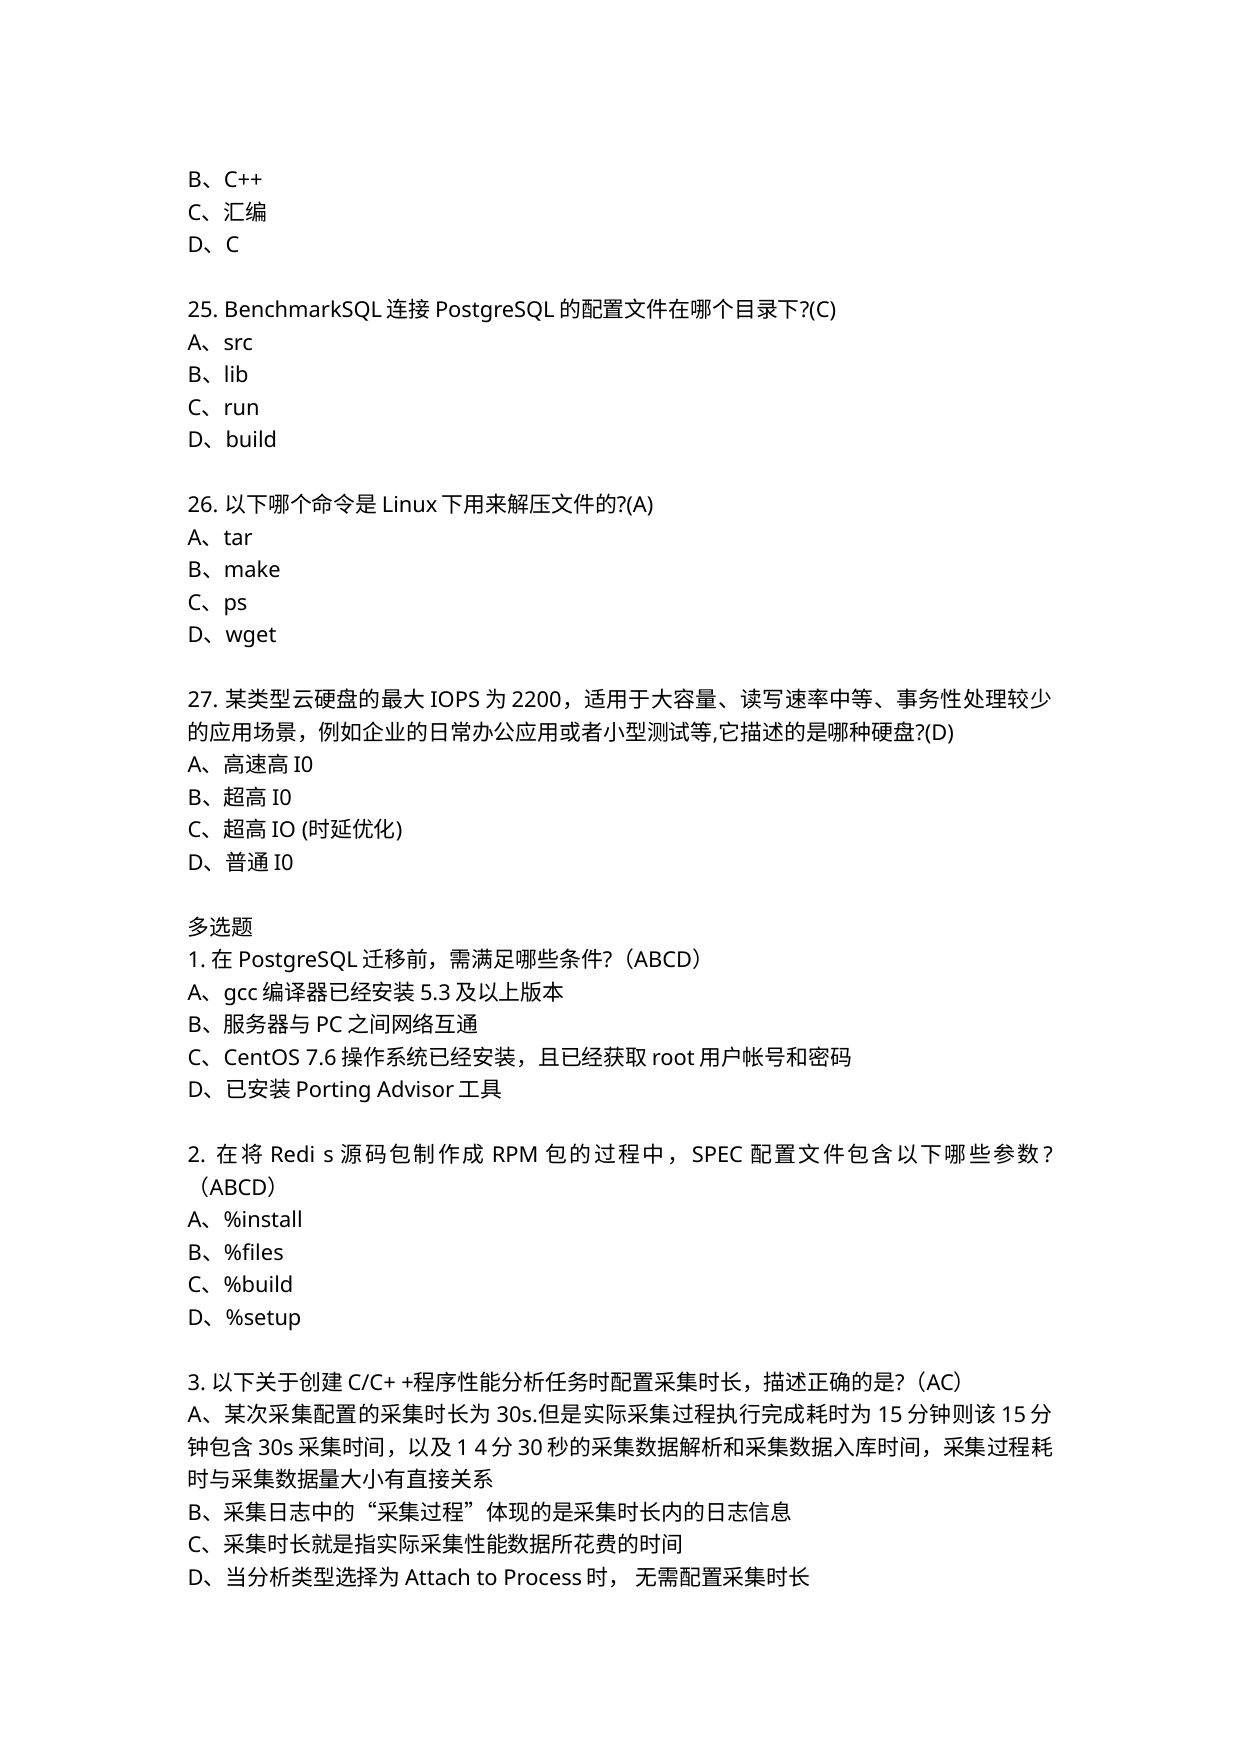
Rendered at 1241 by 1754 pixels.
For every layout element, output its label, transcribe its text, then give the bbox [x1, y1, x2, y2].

text B、%files [187, 1234, 1053, 1267]
text C、%build [187, 1267, 1053, 1299]
text B、采集日志中的“采集过程”体现的是采集时长内的日志信息 [187, 1494, 1053, 1527]
text D、当分析类型选择为Attach to Process时， 无需配置采集时长 [187, 1559, 1053, 1592]
text B、服务器与PC之间网络互通 [187, 1007, 1053, 1039]
text 多选题 [187, 909, 1053, 942]
text C、CentOS 7.6操作系统已经安装，且已经获取root用户帐号和密码 [187, 1039, 1053, 1072]
text D、build [187, 422, 1053, 454]
text D、wget [187, 617, 1053, 649]
text D、普通I0 [187, 844, 1053, 877]
text B、lib [187, 357, 1053, 389]
text A、某次采集配置的采集时长为30s.但是实际采集过程执行完成耗时为15分钟则该15分钟包含30s采集时间，以及1 4分30秒的采集数据解析和采集数据入库时间，采集过程耗时与采集数据量大小有直接关系 [187, 1397, 1053, 1494]
text B、超高I0 [187, 779, 1053, 812]
text B、C++ [187, 162, 1053, 194]
text A、gcc编译器已经安装5.3及以上版本 [187, 974, 1053, 1007]
text 27. 某类型云硬盘的最大IOPS为2200，适用于大容量、读写速率中等、事务性处理较少的应用场景，例如企业的日常办公应用或者小型测试等,它描述的是哪种硬盘?(D) [187, 682, 1053, 747]
text C、ps [187, 584, 1053, 617]
text A、高速高I0 [187, 747, 1053, 779]
text C、采集时长就是指实际采集性能数据所花费的时间 [187, 1527, 1053, 1559]
text C、run [187, 389, 1053, 422]
text 25. BenchmarkSQL连接PostgreSQL的配置文件在哪个目录下?(C) [187, 292, 1053, 324]
text 26. 以下哪个命令是Linux下用来解压文件的?(A) [187, 487, 1053, 519]
text C、超高IO (时延优化) [187, 812, 1053, 844]
text A、tar [187, 519, 1053, 552]
text B、make [187, 552, 1053, 584]
text C、汇编 [187, 194, 1053, 227]
text 2. 在将Redi s源码包制作成RPM包的过程中，SPEC配置文件包含以下哪些参数?（ABCD） [187, 1137, 1053, 1202]
text A、%install [187, 1202, 1053, 1234]
text 1. 在PostgreSQL迁移前，需满足哪些条件?（ABCD） [187, 942, 1053, 974]
text D、%setup [187, 1299, 1053, 1332]
text D、C [187, 227, 1053, 259]
text D、已安装Porting Advisor工具 [187, 1072, 1053, 1104]
text 3. 以下关于创建C/C+ +程序性能分析任务时配置采集时长，描述正确的是?（AC） [187, 1364, 1053, 1397]
text A、src [187, 324, 1053, 357]
